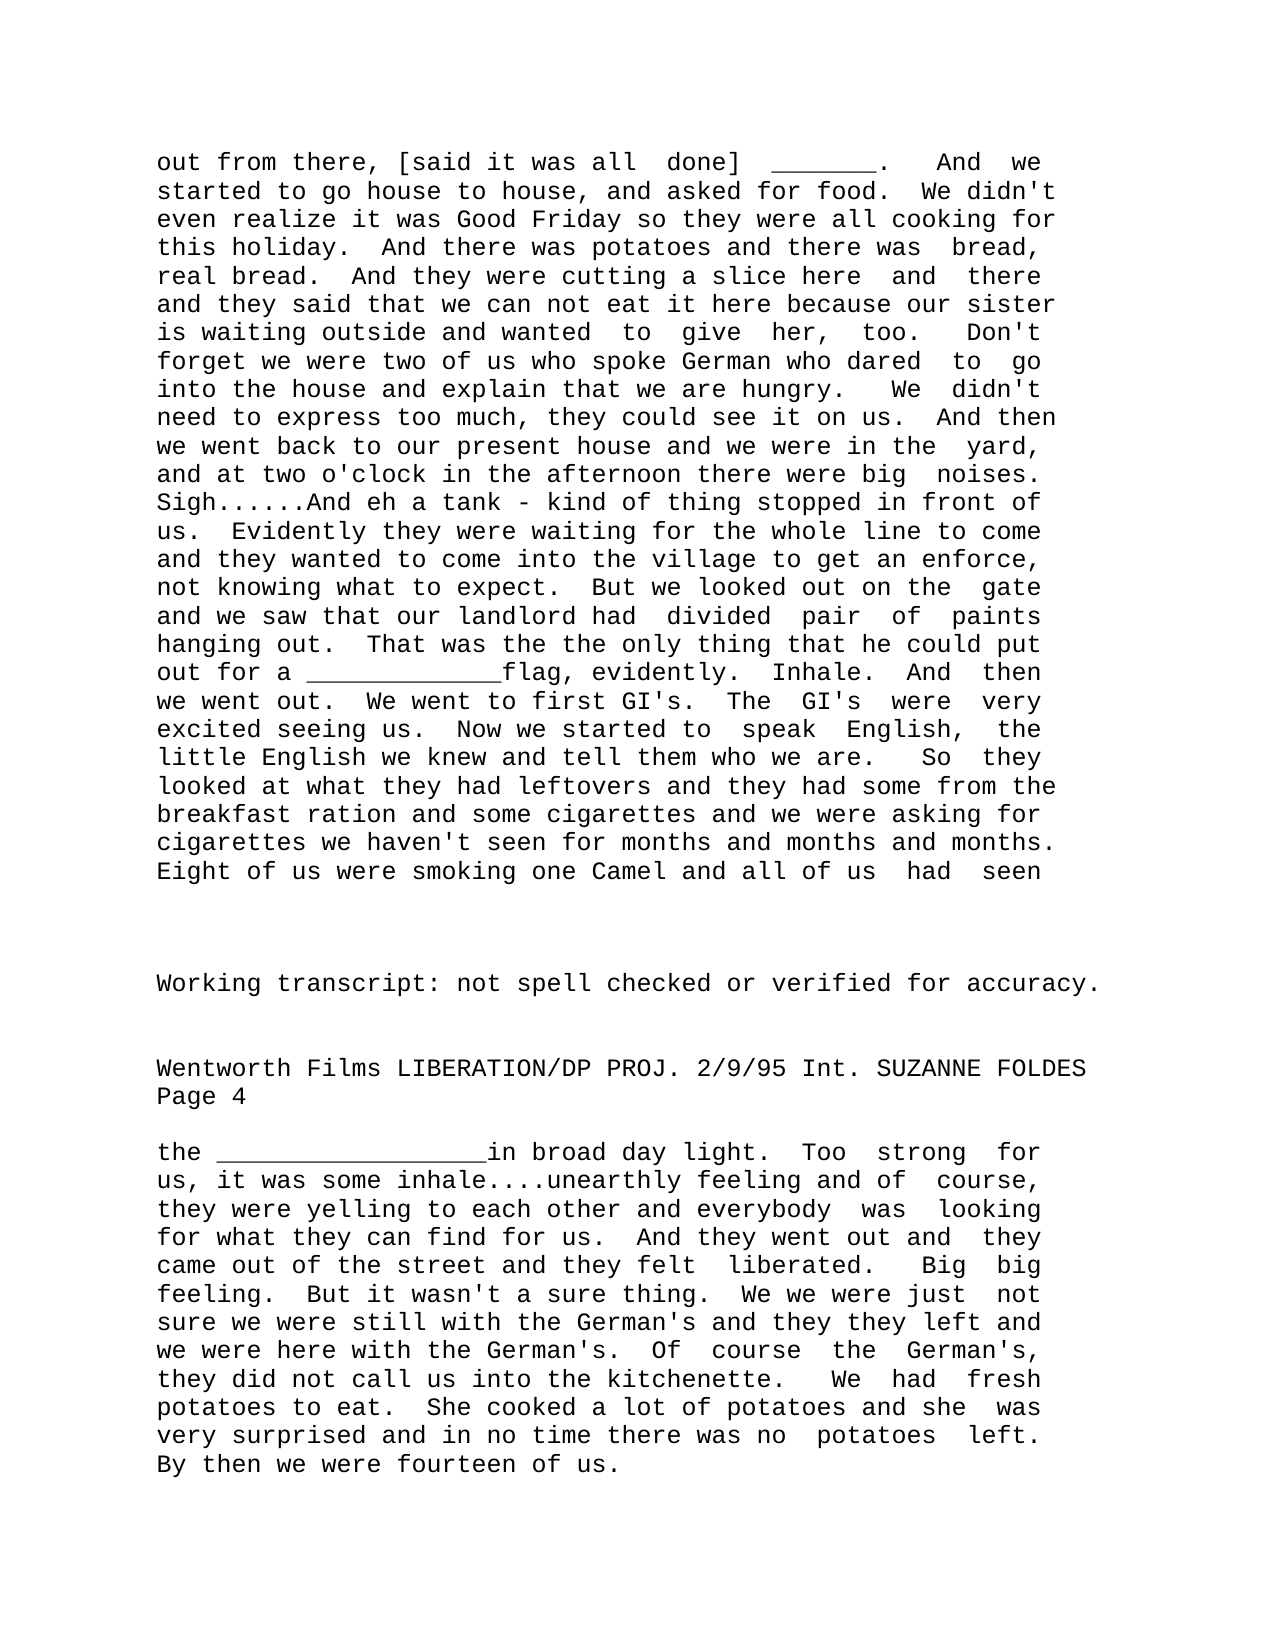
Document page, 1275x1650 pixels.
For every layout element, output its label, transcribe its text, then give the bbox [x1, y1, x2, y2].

text breakfast ration and some cigarettes and we were asking for [156, 802, 1118, 830]
text we went out. We went to first GI's. The GI's were very [156, 688, 1118, 717]
text potatoes to eat. She cooked a lot of potatoes and she was [156, 1399, 1118, 1427]
text Wentworth Films LIBERATION/DP PROJ. 2/9/95 Int. SUZANNE FOLDES Page 4 [156, 1059, 1118, 1115]
text hanging out. That was the the only thing that he could put [156, 632, 1118, 660]
text and they said that we can not eat it here because our sister [156, 292, 1118, 320]
text even realize it was Good Friday so they were all cooking for [156, 207, 1118, 235]
text came out of the street and they felt liberated. Big big [156, 1257, 1118, 1286]
text the __________________in broad day light. Too strong for [156, 1144, 1118, 1172]
text we went back to our present house and we were in the yard, [156, 433, 1118, 462]
text very surprised and in no time there was no potatoes left. [156, 1427, 1118, 1456]
text not knowing what to expect. But we looked out on the gate [156, 575, 1118, 603]
text and they wanted to come into the village to get an enforce, [156, 547, 1118, 575]
text out for a _____________flag, evidently. Inhale. And then [156, 660, 1118, 688]
text feeling. But it wasn't a sure thing. We we were just not [156, 1286, 1118, 1314]
text looked at what they had leftovers and they had some from the [156, 773, 1118, 802]
text for what they can find for us. And they went out and they [156, 1229, 1118, 1257]
text sure we were still with the German's and they they left and [156, 1314, 1118, 1342]
text Sigh......And eh a tank - kind of thing stopped in front of [156, 490, 1118, 518]
text and at two o'clock in the afternoon there were big noises. [156, 462, 1118, 490]
text real bread. And they were cutting a slice here and there [156, 263, 1118, 292]
text started to go house to house, and asked for food. We didn't [156, 178, 1118, 207]
text little English we knew and tell them who we are. So they [156, 745, 1118, 773]
text out from there, [said it was all done] _______. And we [156, 150, 1118, 178]
text Working transcript: not spell checked or verified for accuracy. [156, 973, 1118, 1001]
text and we saw that our landlord had divided pair of paints [156, 603, 1118, 632]
text this holiday. And there was potatoes and there was bread, [156, 235, 1118, 263]
text they did not call us into the kitchenette. We had fresh [156, 1371, 1118, 1399]
text us. Evidently they were waiting for the whole line to come [156, 518, 1118, 547]
text is waiting outside and wanted to give her, too. Don't [156, 320, 1118, 348]
text need to express too much, they could see it on us. And then [156, 405, 1118, 433]
text us, it was some inhale....unearthly feeling and of course, [156, 1172, 1118, 1201]
text By then we were fourteen of us. [156, 1456, 1118, 1484]
text they were yelling to each other and everybody was looking [156, 1201, 1118, 1229]
text into the house and explain that we are hungry. We didn't [156, 377, 1118, 405]
text excited seeing us. Now we started to speak English, the [156, 717, 1118, 745]
text cigarettes we haven't seen for months and months and months. [156, 830, 1118, 858]
text Eight of us were smoking one Camel and all of us had seen [156, 858, 1118, 887]
text forget we were two of us who spoke German who dared to go [156, 348, 1118, 377]
text we were here with the German's. Of course the German's, [156, 1342, 1118, 1371]
